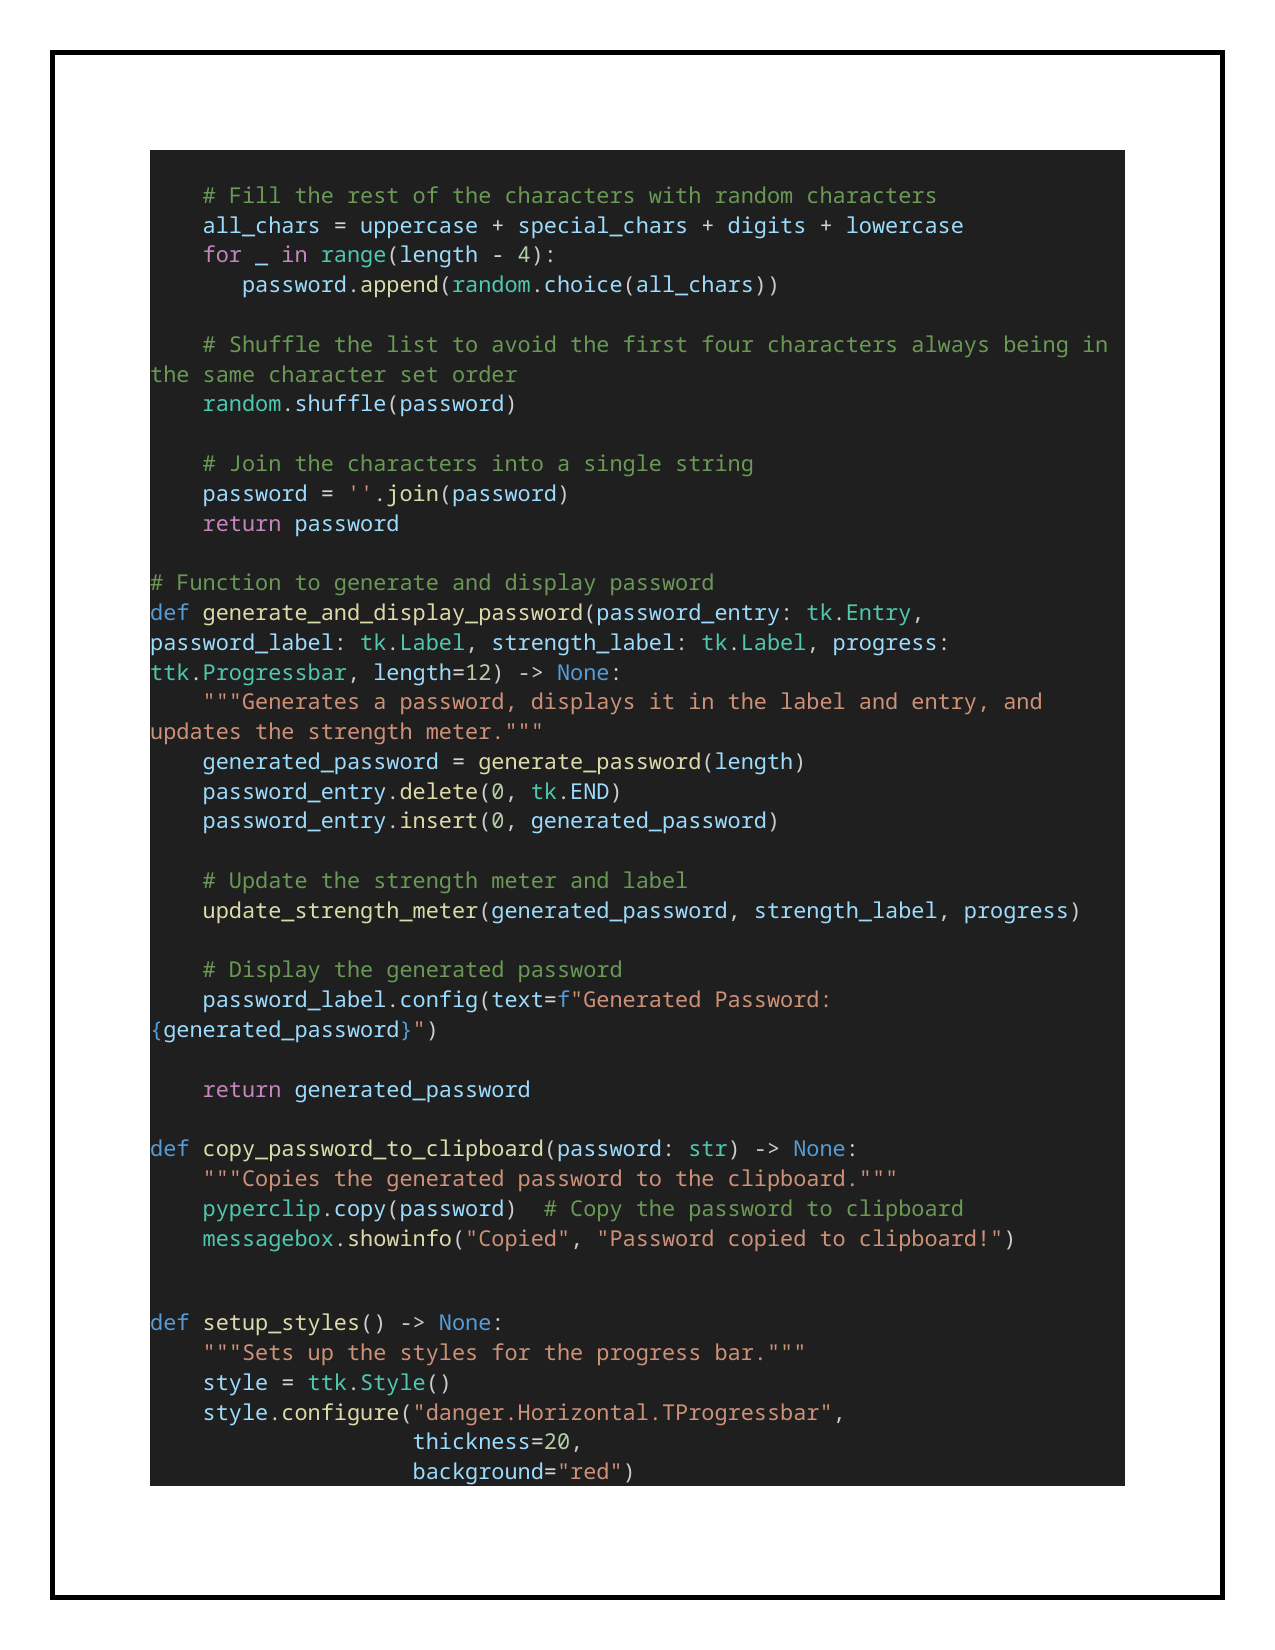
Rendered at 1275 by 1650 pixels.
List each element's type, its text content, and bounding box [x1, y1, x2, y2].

text # Update the strength meter and label [150, 865, 1125, 895]
text generated_password = generate_password(length) [150, 746, 1125, 776]
text # Shuffle the list to avoid the first four characters always being in the same character set order [150, 329, 1125, 388]
text # Join the characters into a single string [150, 448, 1125, 478]
text messagebox.showinfo("Copied", "Password copied to clipboard!") [150, 1222, 1125, 1252]
text """Copies the generated password to the clipboard.""" [150, 1163, 1125, 1193]
text password = ''.join(password) [150, 478, 1125, 507]
text password_entry.delete(0, tk.END) [150, 776, 1125, 805]
text def setup_styles() -> None: [150, 1307, 1125, 1337]
text """Generates a password, displays it in the label and entry, and updates the strength meter.""" [150, 686, 1125, 746]
text return generated_password [150, 1073, 1125, 1103]
text background="red") [150, 1456, 1125, 1486]
text """Sets up the styles for the progress bar.""" [150, 1337, 1125, 1367]
text def generate_and_display_password(password_entry: tk.Entry, password_label: tk.Label, strength_label: tk.Label, progress: ttk.Progressbar, length=12) -> None: [150, 597, 1125, 686]
text style.configure("danger.Horizontal.TProgressbar", [150, 1396, 1125, 1426]
text style = ttk.Style() [150, 1367, 1125, 1396]
text update_strength_meter(generated_password, strength_label, progress) [150, 895, 1125, 924]
text pyperclip.copy(password) # Copy the password to clipboard [150, 1193, 1125, 1222]
text password_entry.insert(0, generated_password) [150, 805, 1125, 835]
text # Fill the rest of the characters with random characters [150, 180, 1125, 209]
text random.shuffle(password) [150, 388, 1125, 418]
text password_label.config(text=f"Generated Password: {generated_password}") [150, 984, 1125, 1044]
text return password [150, 507, 1125, 537]
text password.append(random.choice(all_chars)) [150, 269, 1125, 299]
text def copy_password_to_clipboard(password: str) -> None: [150, 1133, 1125, 1163]
text for _ in range(length - 4): [150, 239, 1125, 269]
text thickness=20, [150, 1426, 1125, 1456]
text all_chars = uppercase + special_chars + digits + lowercase [150, 209, 1125, 239]
text # Function to generate and display password [150, 567, 1125, 597]
text # Display the generated password [150, 954, 1125, 984]
